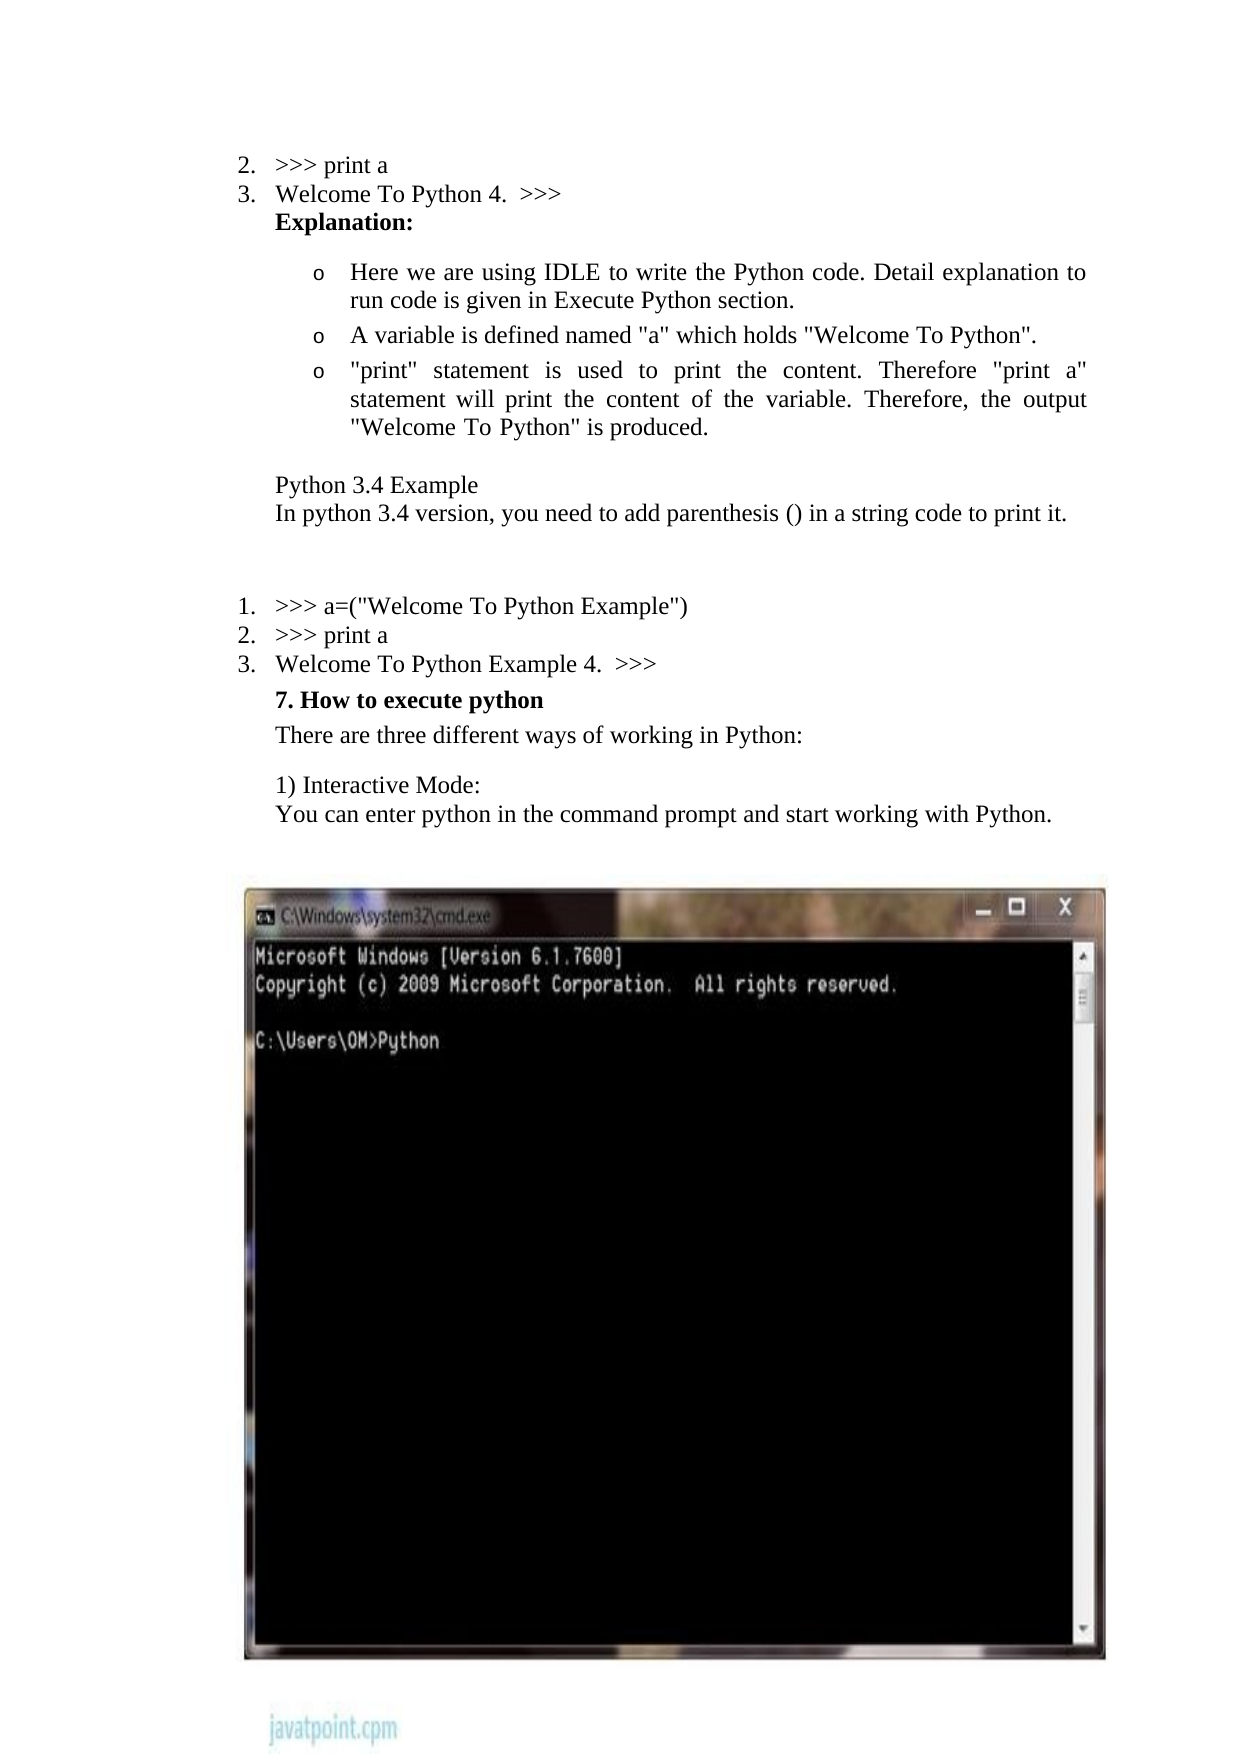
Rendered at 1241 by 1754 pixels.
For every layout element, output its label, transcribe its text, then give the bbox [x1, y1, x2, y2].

list >>> print a [237, 150, 1087, 179]
list Welcome To Python Example 4. >>> [237, 649, 1087, 677]
text Python 3.4 Example [275, 470, 1087, 498]
text In python 3.4 version, you need to add parenthesis () in a string code to print it. [275, 498, 1087, 527]
picture [225, 874, 1109, 1754]
text There are three different ways of working in Python: [275, 720, 1087, 749]
list A variable is defined named "a" which holds "Welcome To Python". [312, 320, 1087, 350]
list >>> a=("Welcome To Python Example") [237, 591, 1087, 620]
subtitle 7. How to execute python [275, 685, 1087, 714]
list Welcome To Python 4. >>> [237, 179, 1087, 207]
list Here we are using IDLE to write the Python code. Detail explanation to run code is given in Execute Python section. [312, 258, 1087, 314]
list Interactive Mode: [275, 770, 1087, 799]
subtitle Explanation: [275, 207, 1087, 236]
text You can enter python in the command prompt and start working with Python. [275, 799, 1087, 827]
list >>> print a [237, 620, 1087, 649]
list "print" statement is used to print the content. Therefore "print a" statement will print the content of the variable. Therefore, the output "Welcome To Python" is produced. [312, 356, 1087, 441]
